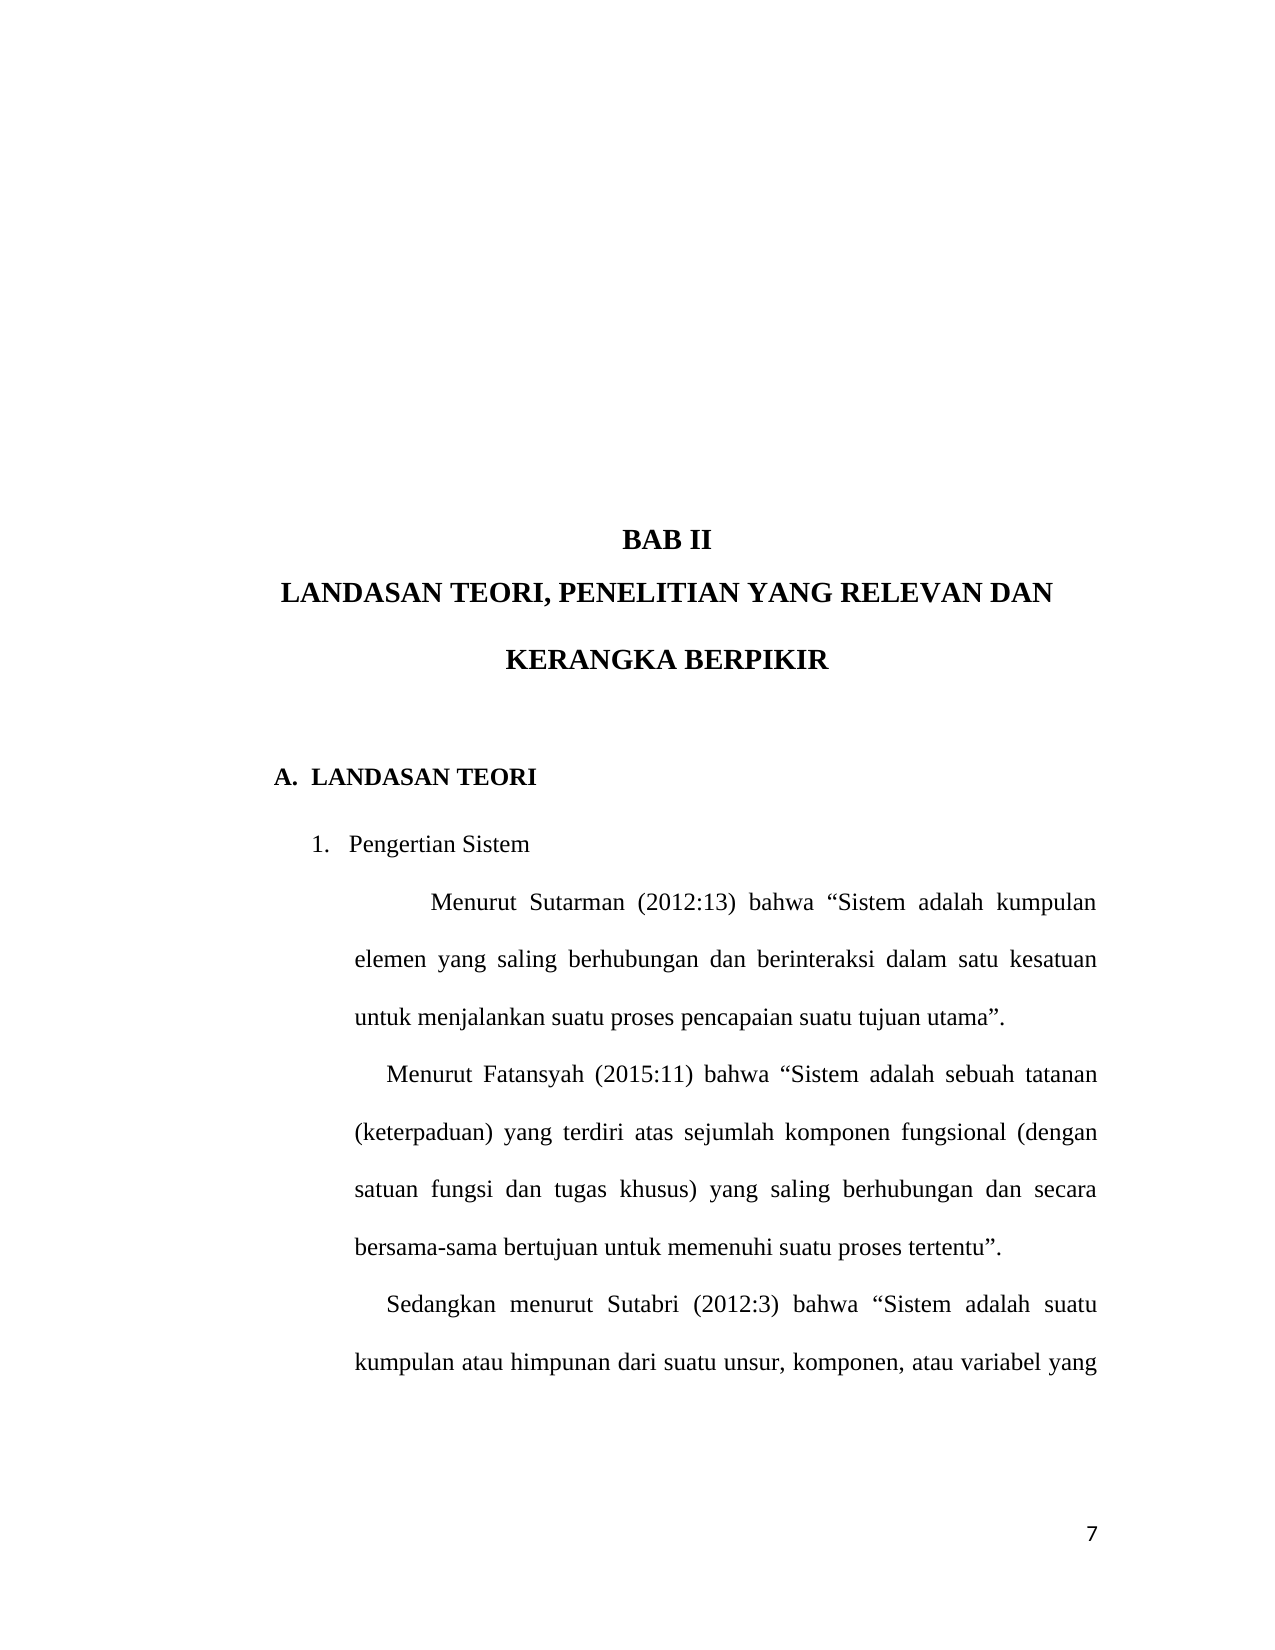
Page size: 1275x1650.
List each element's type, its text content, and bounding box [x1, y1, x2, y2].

text Menurut Sutarman (2012:13) bahwa “Sistem adalah kumpulan elemen yang saling berhubungan dan berinteraksi dalam satu kesatuan untuk menjalankan suatu proses pencapaian suatu tujuan utama”. [354, 887, 1098, 1031]
text Menurut Fatansyah (2015:11) bahwa “Sistem adalah sebuah tatanan (keterpaduan) yang terdiri atas sejumlah komponen fungsional (dengan satuan fungsi dan tugas khusus) yang saling berhubungan dan secara bersama-sama bertujuan untuk memenuhi suatu proses tertentu”. [354, 1059, 1098, 1261]
text LANDASAN TEORI, PENELITIAN YANG RELEVAN DAN KERANGKA BERPIKIR [236, 575, 1098, 676]
text BAB II [236, 522, 1098, 556]
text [354, 1289, 1098, 1347]
list LANDASAN TEORI [274, 762, 1098, 791]
list Pengertian Sistem [311, 829, 1098, 858]
